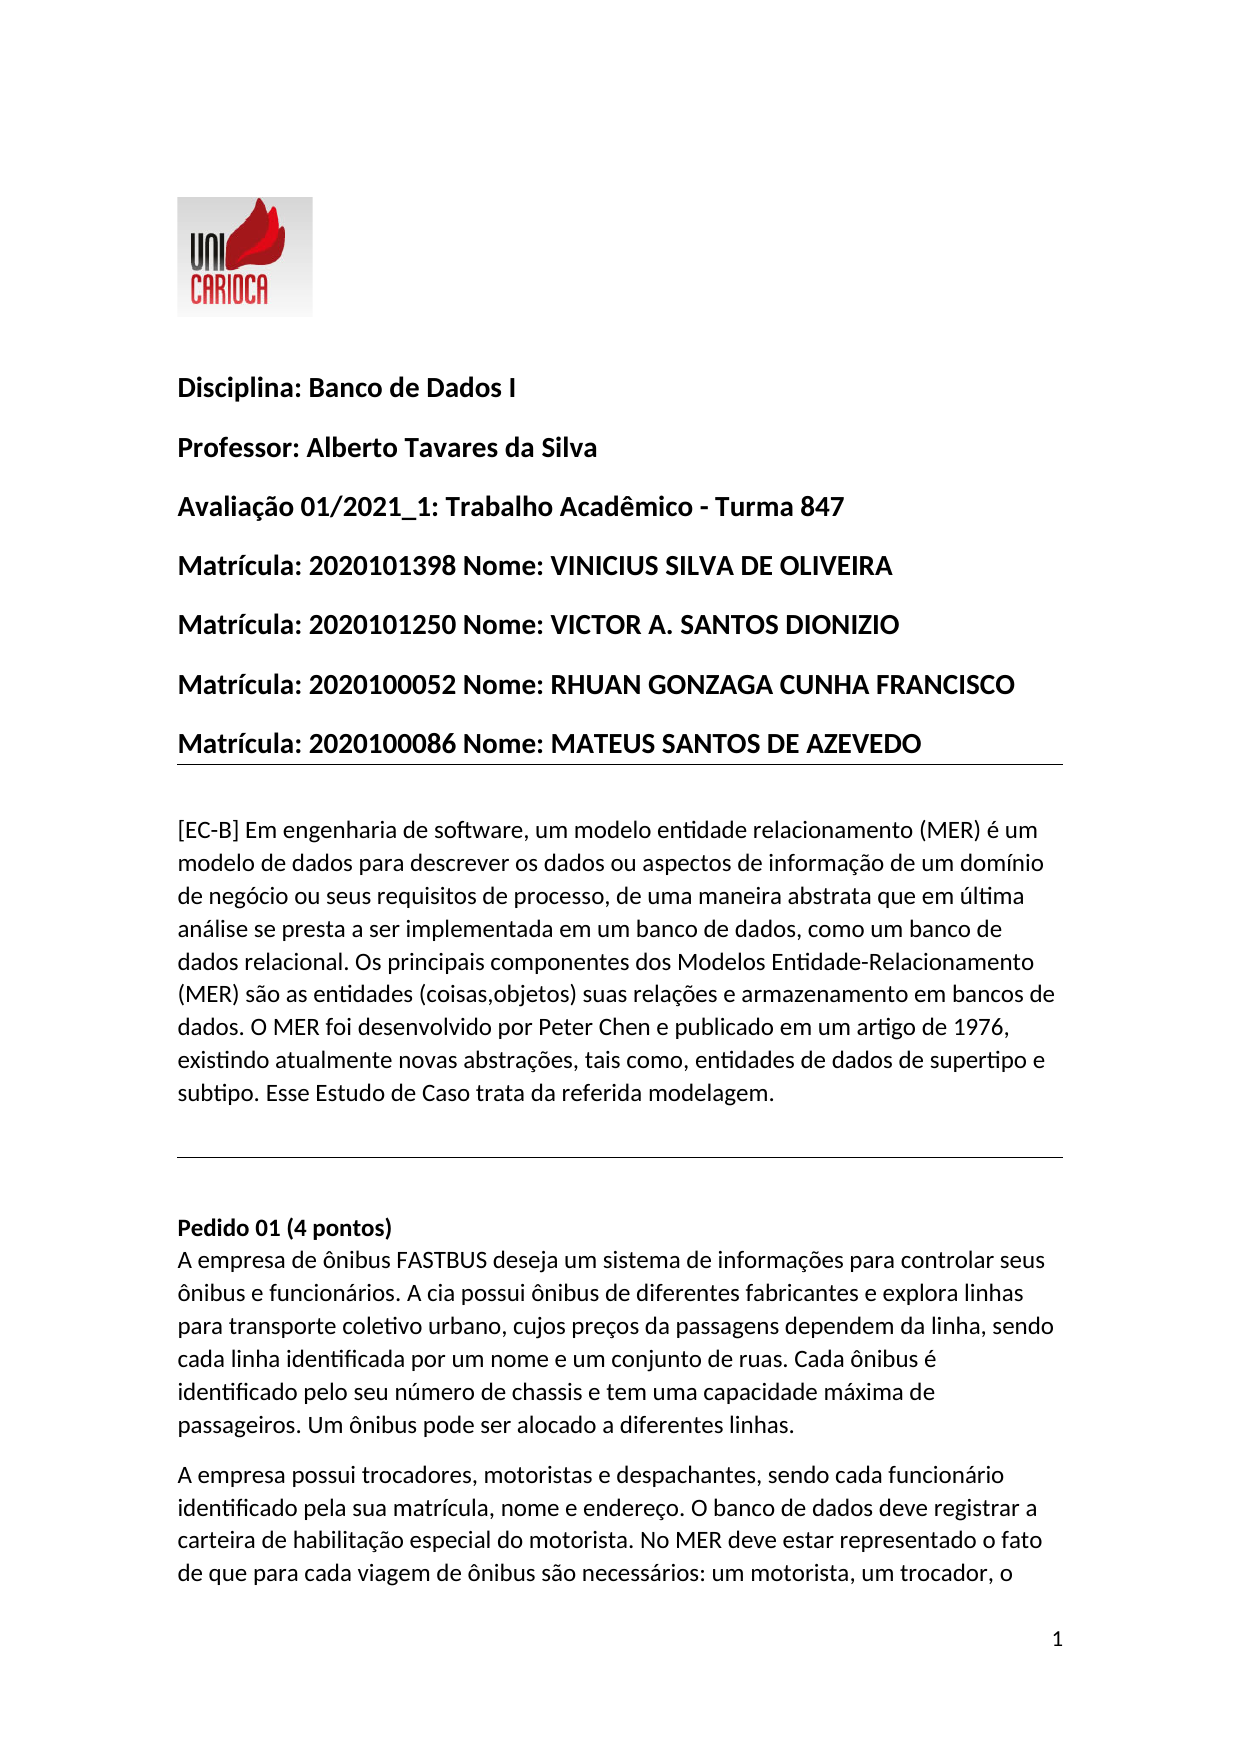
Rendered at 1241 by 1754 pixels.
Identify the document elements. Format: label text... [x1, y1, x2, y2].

subtitle Professor: Alberto Tavares da Silva [177, 429, 1063, 464]
text [EC-B] Em engenharia de software, um modelo entidade relacionamento (MER) é um modelo de dados para descrever os dados ou aspectos de informação de um domínio de negócio ou seus requisitos de processo, de uma maneira abstrata que em última análise se presta a ser implementada em um banco de dados, como um banco de dados relacional. Os principais componentes dos Modelos Entidade-Relacionamento (MER) são as entidades (coisas,objetos) suas relações e armazenamento em bancos de dados. O MER foi desenvolvido por Peter Chen e publicado em um artigo de 1976, existindo atualmente novas abstrações, tais como, entidades de dados de supertipo e subtipo. Esse Estudo de Caso trata da referida modelagem. [177, 814, 1063, 1138]
subtitle Disciplina: Banco de Dados I [177, 369, 1063, 405]
subtitle Matrícula: 2020100086 Nome: MATEUS SANTOS DE AZEVEDO [177, 725, 1063, 761]
subtitle Matrícula: 2020101250 Nome: VICTOR A. SANTOS DIONIZIO [177, 606, 1063, 642]
text A empresa de ônibus FASTBUS deseja um sistema de informações para controlar seus ônibus e funcionários. A cia possui ônibus de diferentes fabricantes e explora linhas para transporte coletivo urbano, cujos preços da passagens dependem da linha, sendo cada linha identificada por um nome e um conjunto de ruas. Cada ônibus é identificado pelo seu número de chassis e tem uma capacidade máxima de passageiros. Um ônibus pode ser alocado a diferentes linhas. [177, 1245, 1063, 1440]
subtitle Matrícula: 2020101398 Nome: VINICIUS SILVA DE OLIVEIRA [177, 547, 1063, 583]
subtitle Pedido 01 (4 pontos) [177, 1212, 1063, 1242]
subtitle Matrícula: 2020100052 Nome: RHUAN GONZAGA CUNHA FRANCISCO [177, 666, 1063, 701]
subtitle Avaliação 01/2021_1: Trabalho Acadêmico - Turma 847 [177, 488, 1063, 523]
picture [177, 197, 313, 317]
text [177, 1459, 1063, 1588]
